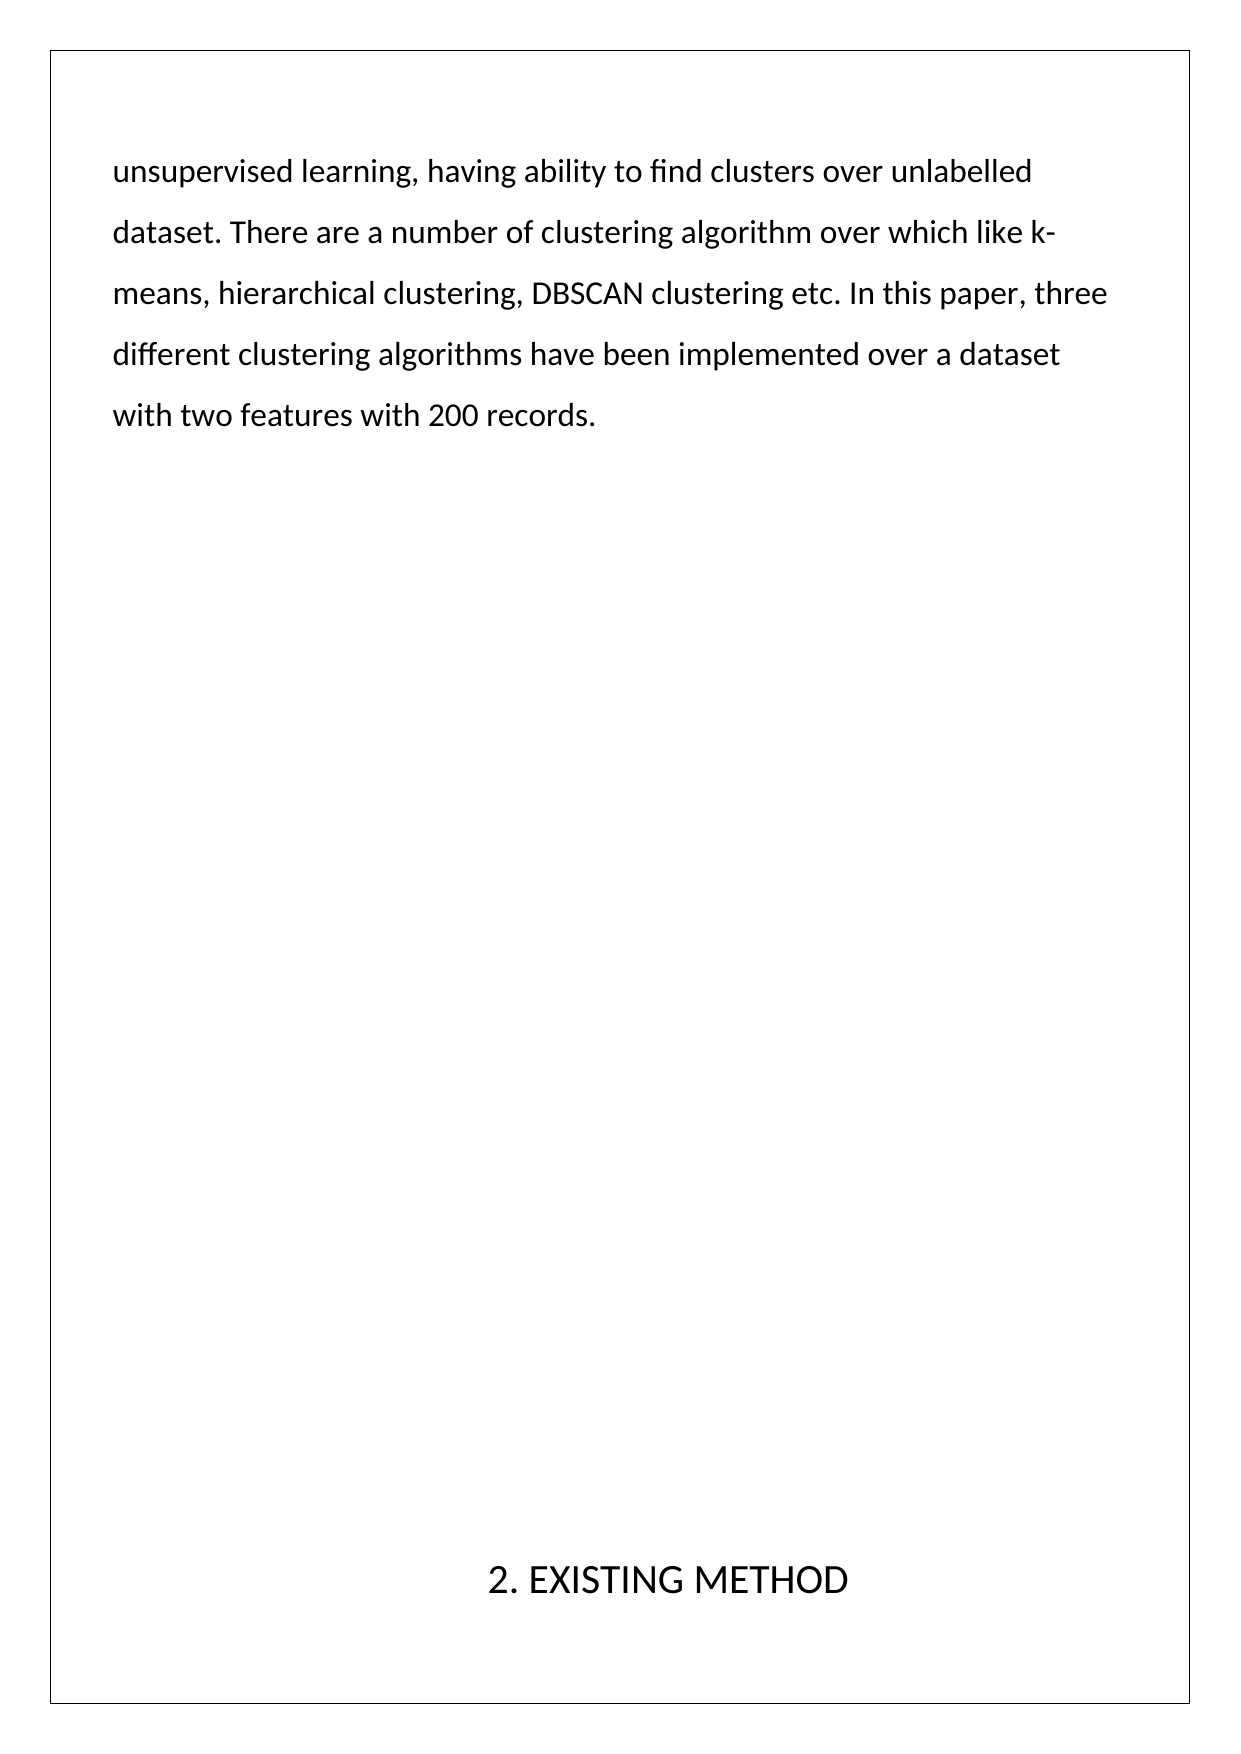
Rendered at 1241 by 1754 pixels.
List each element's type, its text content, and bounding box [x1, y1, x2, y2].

text 2. EXISTING METHOD [412, 1553, 1128, 1603]
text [112, 150, 1128, 435]
